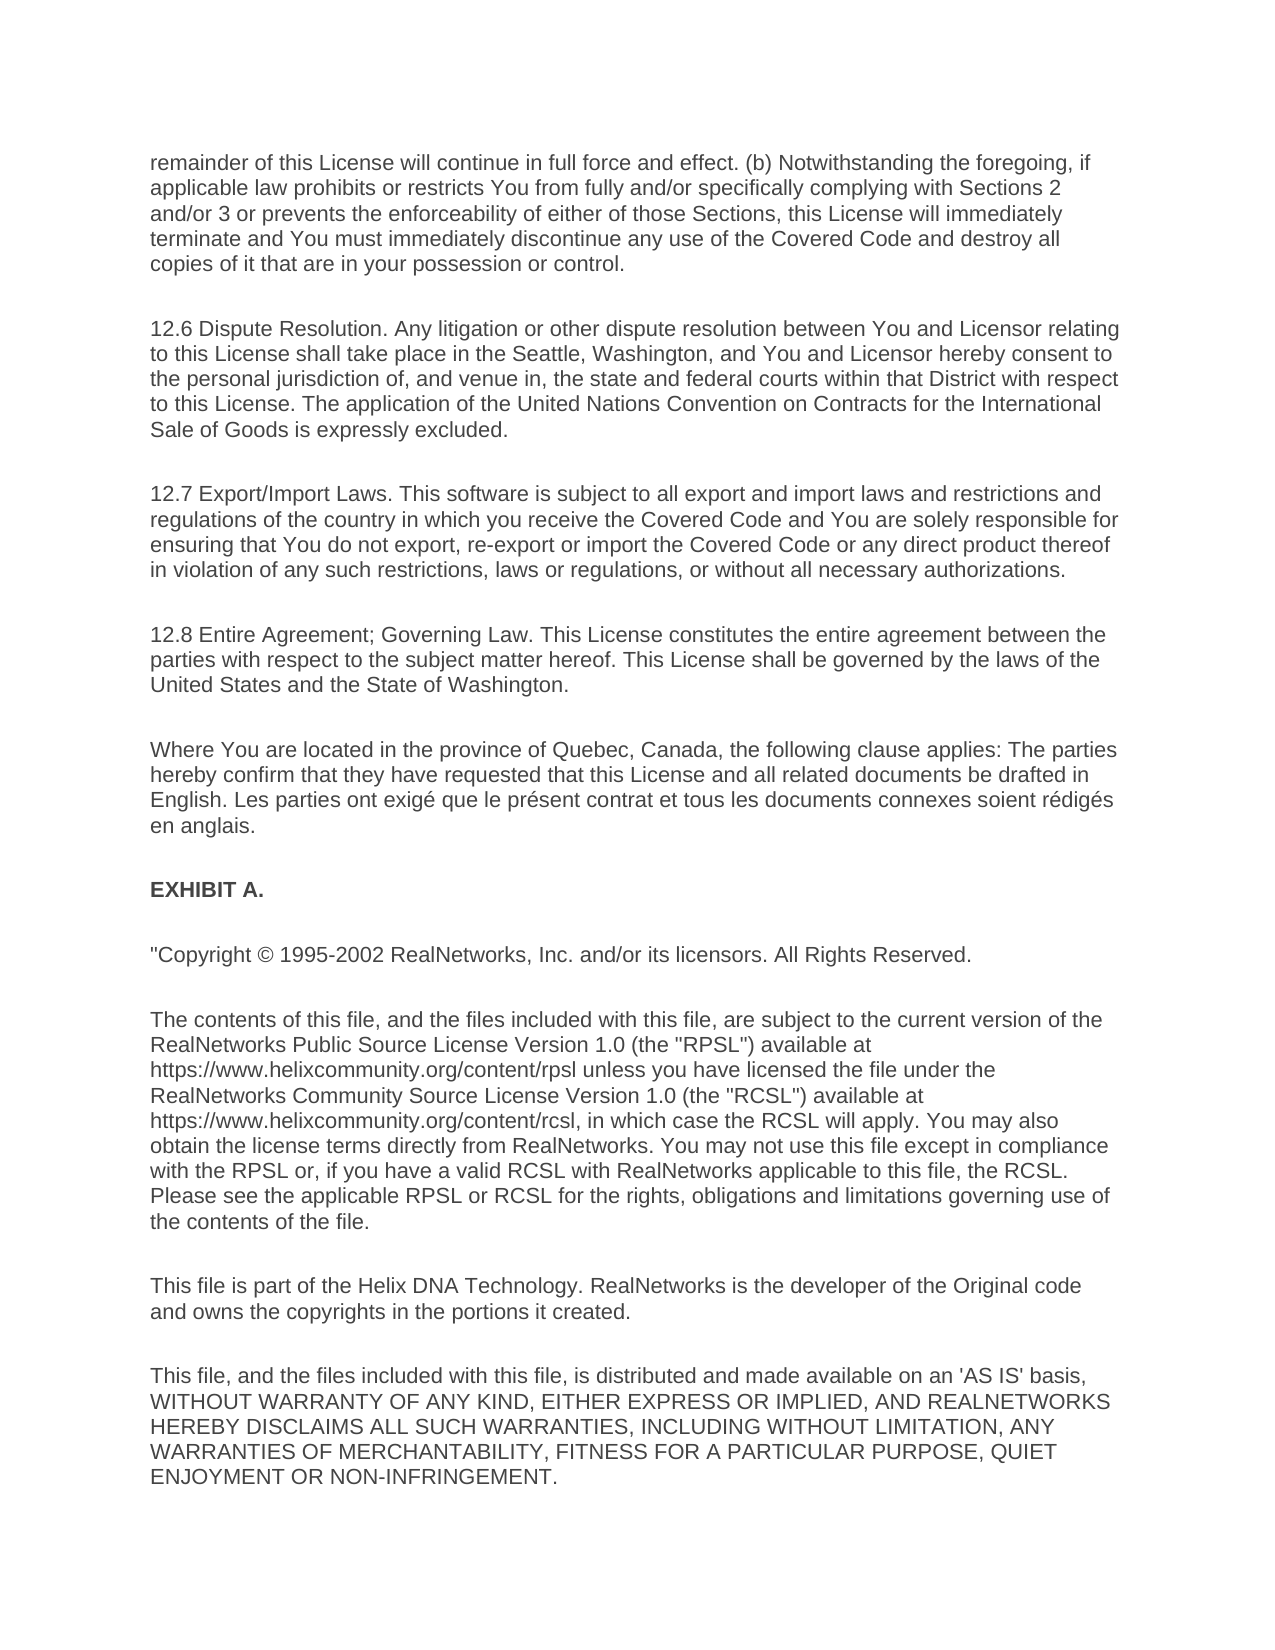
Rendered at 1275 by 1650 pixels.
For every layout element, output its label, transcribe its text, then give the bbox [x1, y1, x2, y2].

text EXHIBIT A. [150, 877, 1125, 902]
text The contents of this file, and the files included with this file, are subject to the current version of the RealNetworks Public Source License Version 1.0 (the "RPSL") available at https://www.helixcommunity.org/content/rpsl unless you have licensed the file under the RealNetworks Community Source License Version 1.0 (the "RCSL") available at https://www.helixcommunity.org/content/rcsl, in which case the RCSL will apply. You may also obtain the license terms directly from RealNetworks. You may not use this file except in compliance with the RPSL or, if you have a valid RCSL with RealNetworks applicable to this file, the RCSL. Please see the applicable RPSL or RCSL for the rights, obligations and limitations governing use of the contents of the file. [150, 1007, 1125, 1234]
text 12.7 Export/Import Laws. This software is subject to all export and import laws and restrictions and regulations of the country in which you receive the Covered Code and You are solely responsible for ensuring that You do not export, re-export or import the Covered Code or any direct product thereof in violation of any such restrictions, laws or regulations, or without all necessary authorizations. [150, 481, 1125, 582]
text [150, 150, 1125, 276]
text 12.6 Dispute Resolution. Any litigation or other dispute resolution between You and Licensor relating to this License shall take place in the Seattle, Washington, and You and Licensor hereby consent to the personal jurisdiction of, and venue in, the state and federal courts within that District with respect to this License. The application of the United Nations Convention on Contracts for the International Sale of Goods is expressly excluded. [150, 316, 1125, 442]
text "Copyright © 1995-2002 RealNetworks, Inc. and/or its licensors. All Rights Reserved. [150, 942, 1125, 967]
text This file, and the files included with this file, is distributed and made available on an 'AS IS' basis, WITHOUT WARRANTY OF ANY KIND, EITHER EXPRESS OR IMPLIED, AND REALNETWORKS HEREBY DISCLAIMS ALL SUCH WARRANTIES, INCLUDING WITHOUT LIMITATION, ANY WARRANTIES OF MERCHANTABILITY, FITNESS FOR A PARTICULAR PURPOSE, QUIET ENJOYMENT OR NON-INFRINGEMENT. [150, 1363, 1125, 1489]
text This file is part of the Helix DNA Technology. RealNetworks is the developer of the Original code and owns the copyrights in the portions it created. [150, 1273, 1125, 1324]
text 12.8 Entire Agreement; Governing Law. This License constitutes the entire agreement between the parties with respect to the subject matter hereof. This License shall be governed by the laws of the United States and the State of Washington. [150, 622, 1125, 697]
text Where You are located in the province of Quebec, Canada, the following clause applies: The parties hereby confirm that they have requested that this License and all related documents be drafted in English. Les parties ont exigé que le présent contrat et tous les documents connexes soient rédigés en anglais. [150, 737, 1125, 838]
